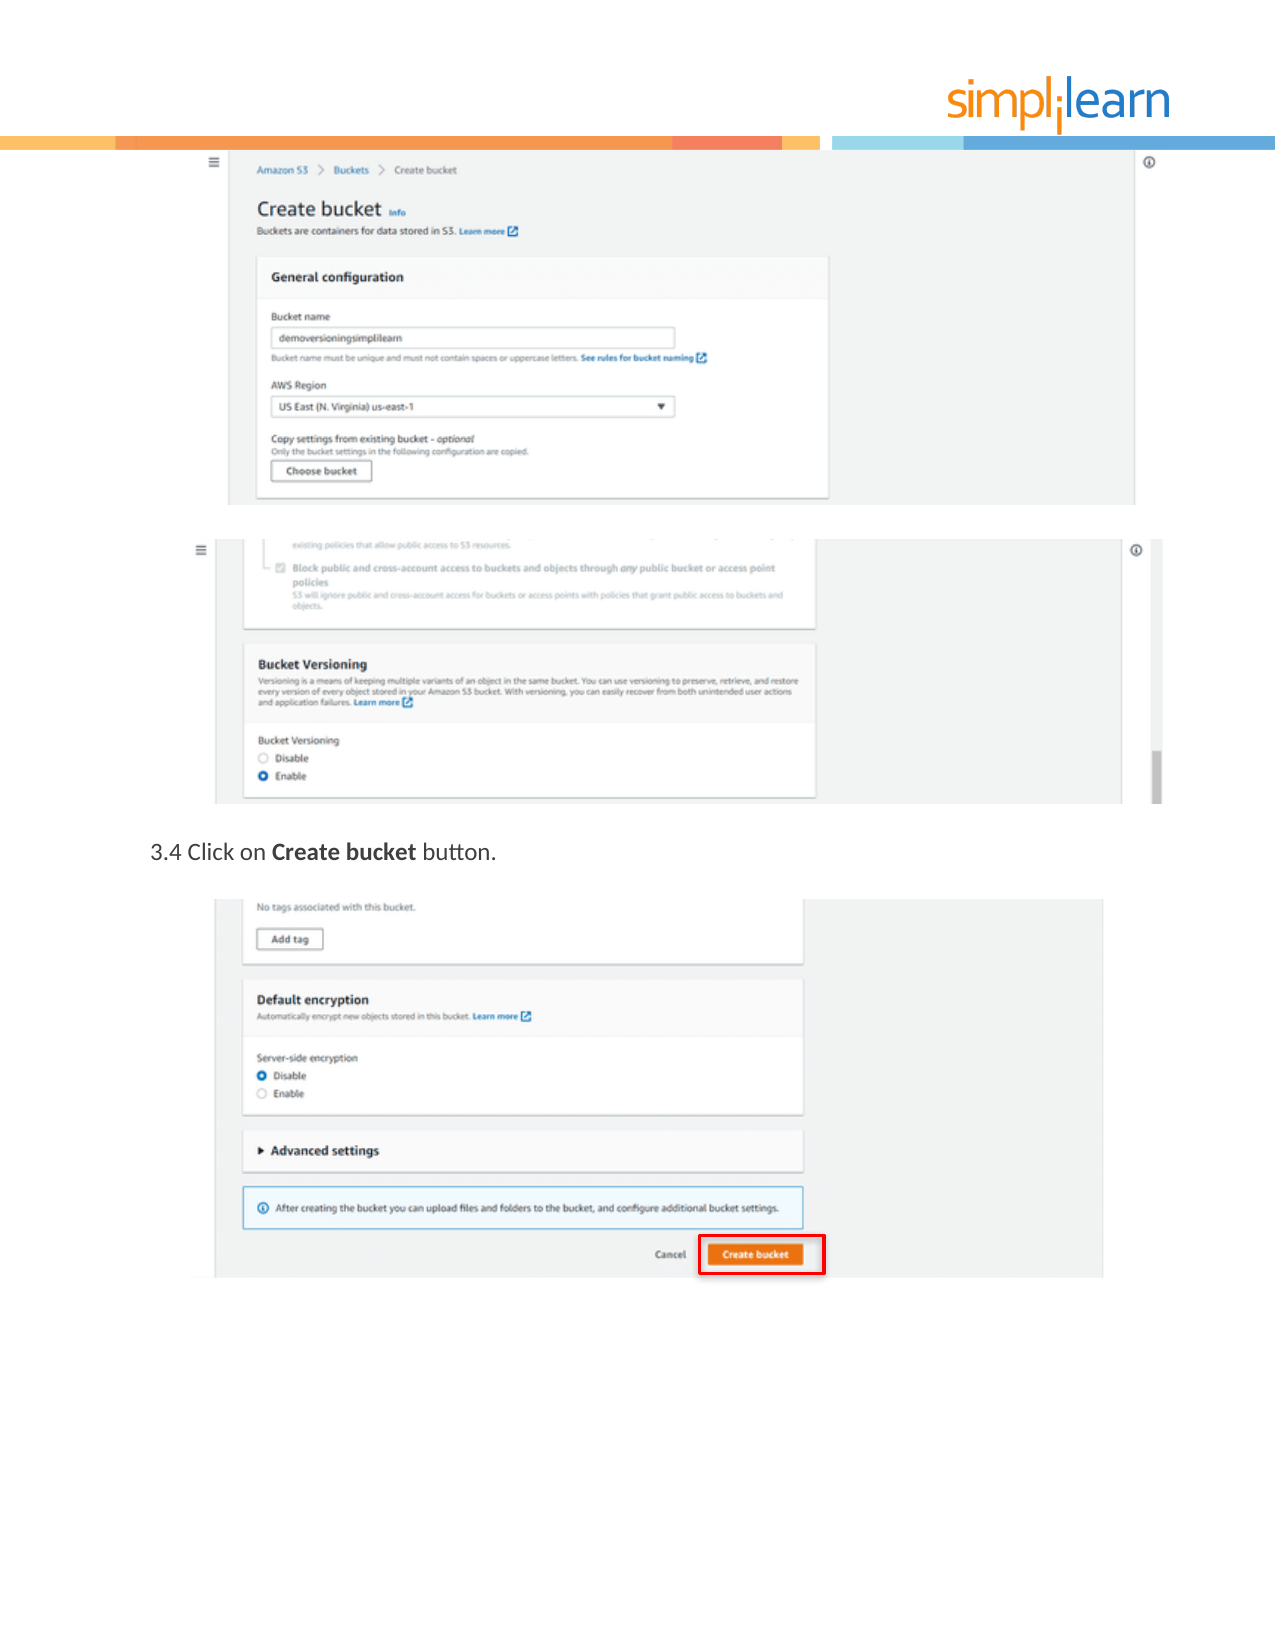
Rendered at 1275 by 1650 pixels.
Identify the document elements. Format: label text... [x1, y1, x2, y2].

picture [187, 899, 1104, 1278]
list Click on Create bucket button. [150, 836, 1125, 867]
picture [187, 539, 1163, 804]
picture [0, 76, 1275, 505]
